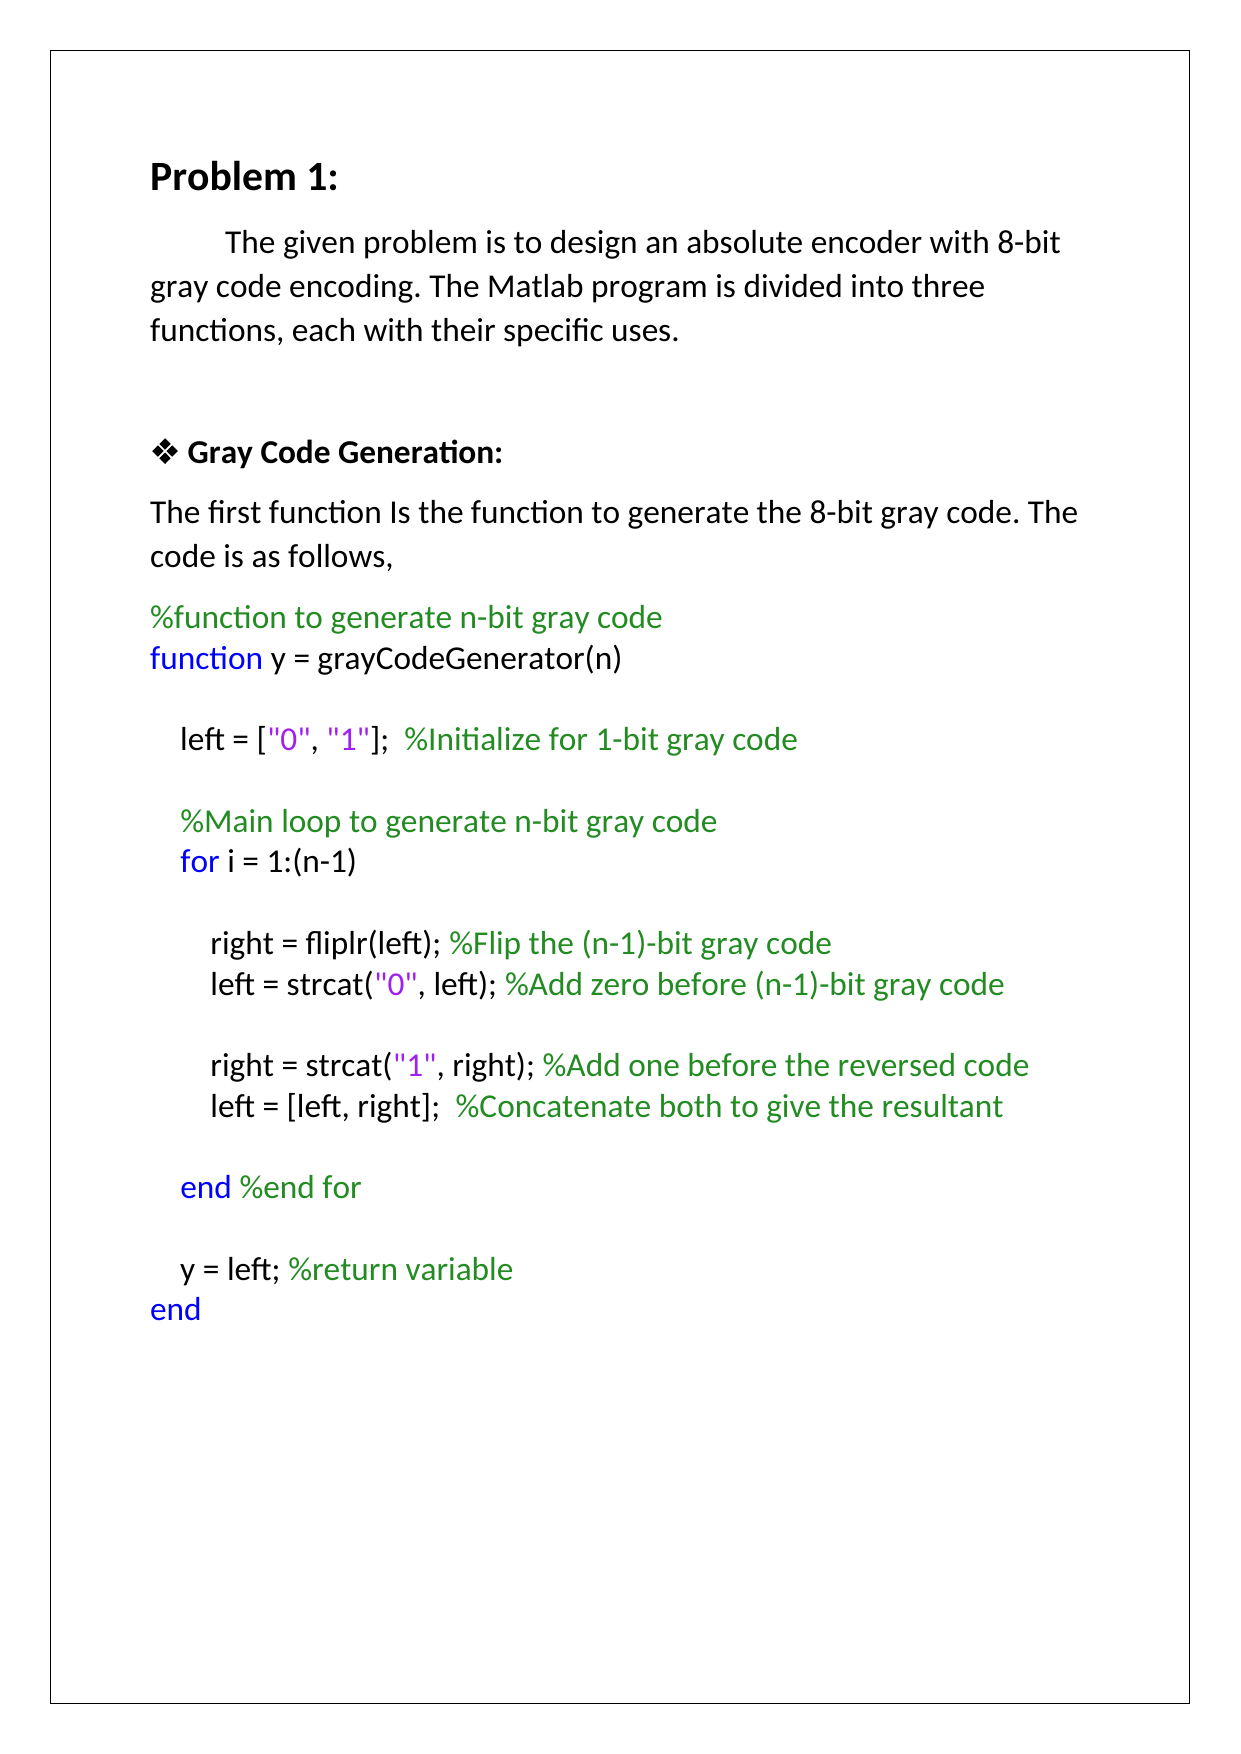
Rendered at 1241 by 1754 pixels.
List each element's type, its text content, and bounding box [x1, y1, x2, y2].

text function y = grayCodeGenerator(n) [150, 637, 1090, 677]
text %Main loop to generate n-bit gray code [150, 799, 1090, 840]
text Problem 1: [150, 150, 1090, 201]
text end [150, 1288, 1090, 1329]
text left = strcat("0", left); %Add zero before (n-1)-bit gray code [150, 962, 1090, 1003]
text The given problem is to design an absolute encoder with 8-bit gray code encoding. The Matlab program is divided into three functions, each with their specific uses. [150, 222, 1090, 350]
text The first function Is the function to generate the 8-bit gray code. The code is as follows, [150, 491, 1090, 576]
text left = ["0", "1"]; %Initialize for 1-bit gray code [150, 718, 1090, 759]
text %function to generate n-bit gray code [150, 596, 1090, 637]
text left = [left, right]; %Concatenate both to give the resultant [150, 1085, 1090, 1125]
text right = strcat("1", right); %Add one before the reversed code [150, 1044, 1090, 1085]
list Gray Code Generation: [150, 431, 1090, 471]
text right = fliplr(left); %Flip the (n-1)-bit gray code [150, 922, 1090, 962]
text for i = 1:(n-1) [150, 840, 1090, 881]
text y = left; %return variable [150, 1248, 1090, 1288]
text end %end for [150, 1166, 1090, 1207]
